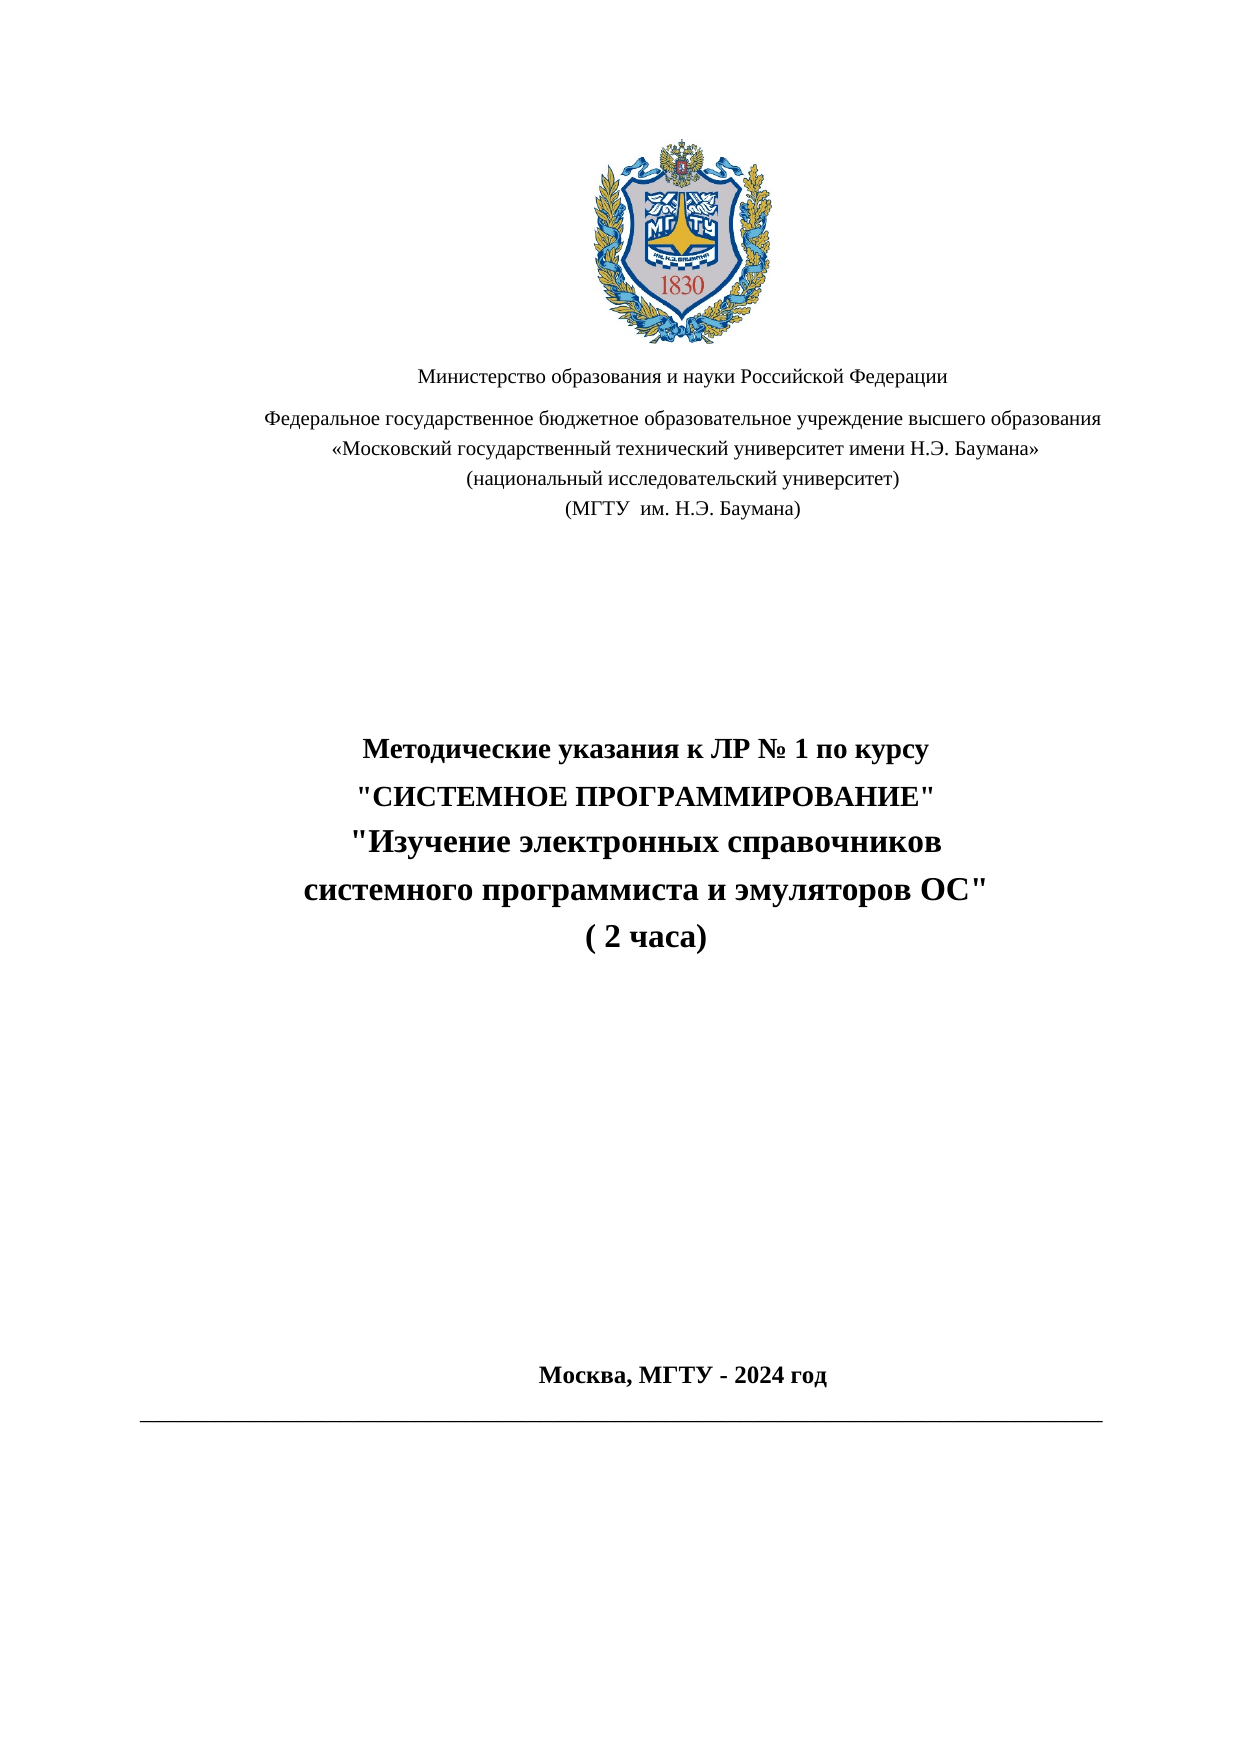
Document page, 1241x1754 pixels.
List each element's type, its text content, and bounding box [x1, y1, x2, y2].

text "Изучение электронных справочников [140, 821, 1152, 859]
text "СИСТЕМНОЕ ПРОГРАММИРОВАНИЕ" [140, 779, 1152, 813]
text Министерство образования и науки Российской Федерации [140, 364, 1152, 388]
subtitle Методические указания к ЛР № 1 по курсу [140, 731, 1152, 764]
text (национальный исследовательский университет) [140, 466, 1152, 490]
text Москва, МГТУ - 2024 год [140, 1360, 1152, 1389]
text Федеральное государственное бюджетное образовательное учреждение высшего образования [140, 406, 1152, 430]
text системного программиста и эмуляторов ОС" [140, 869, 1152, 907]
text _____________________________________________________________________________ [140, 1396, 1152, 1425]
text (МГТУ им. Н.Э. Баумана) [140, 496, 1152, 520]
text ( 2 часа) [140, 917, 1152, 955]
text «Московский государственный технический университет имени Н.Э. Баумана» [140, 436, 1152, 460]
picture [593, 139, 772, 344]
